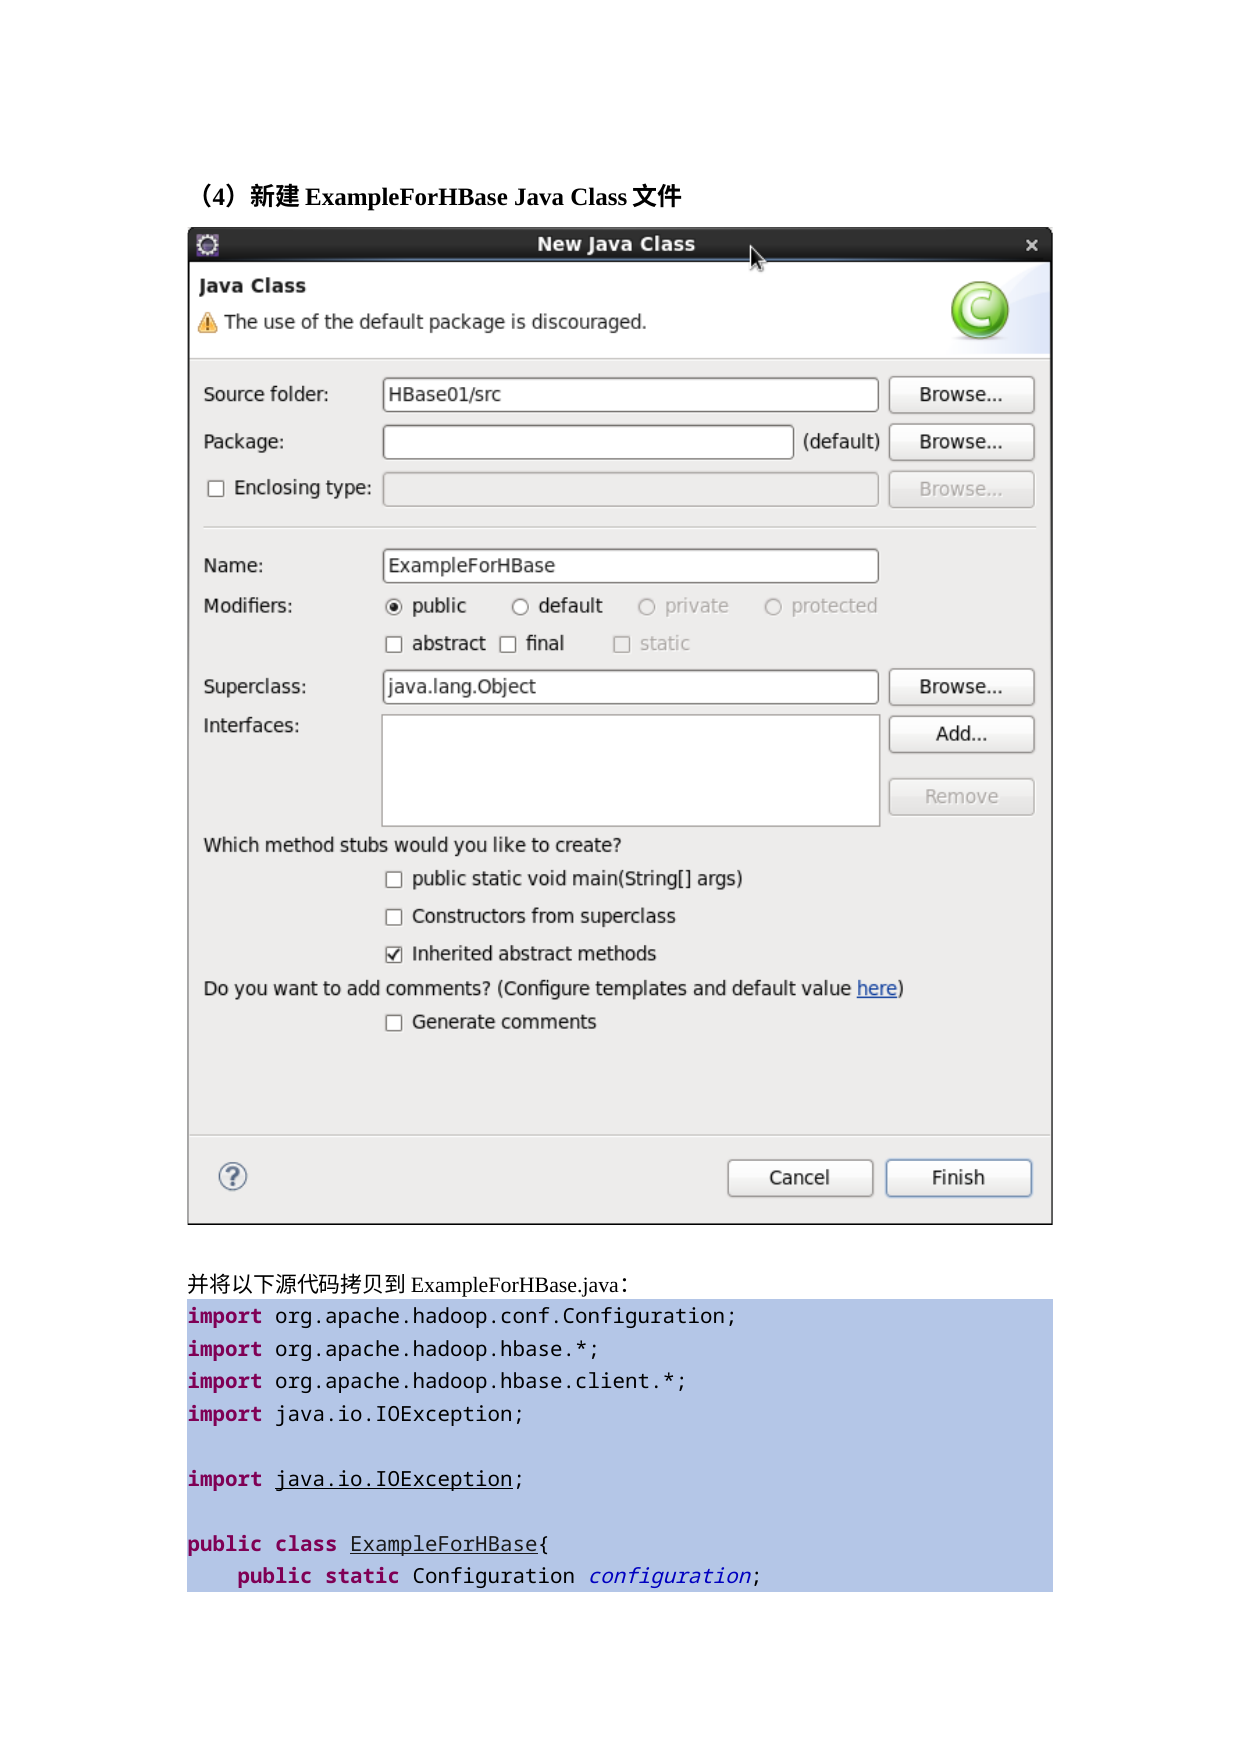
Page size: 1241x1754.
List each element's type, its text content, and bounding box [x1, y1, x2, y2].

text import java.io.IOException; [187, 1397, 1053, 1429]
text import org.apache.hadoop.hbase.*; [187, 1332, 1053, 1364]
text public static Configuration configuration; [187, 1559, 1053, 1592]
text import org.apache.hadoop.hbase.client.*; [187, 1364, 1053, 1397]
picture [187, 227, 1053, 1225]
text import java.io.IOException; [187, 1462, 1053, 1494]
text public class ExampleForHBase{ [187, 1527, 1053, 1559]
text import org.apache.hadoop.conf.Configuration; [187, 1299, 1053, 1332]
text 并将以下源代码拷贝到ExampleForHBase.java： [187, 1267, 1053, 1299]
text （4）新建ExampleForHBase Java Class文件 [187, 162, 1053, 227]
